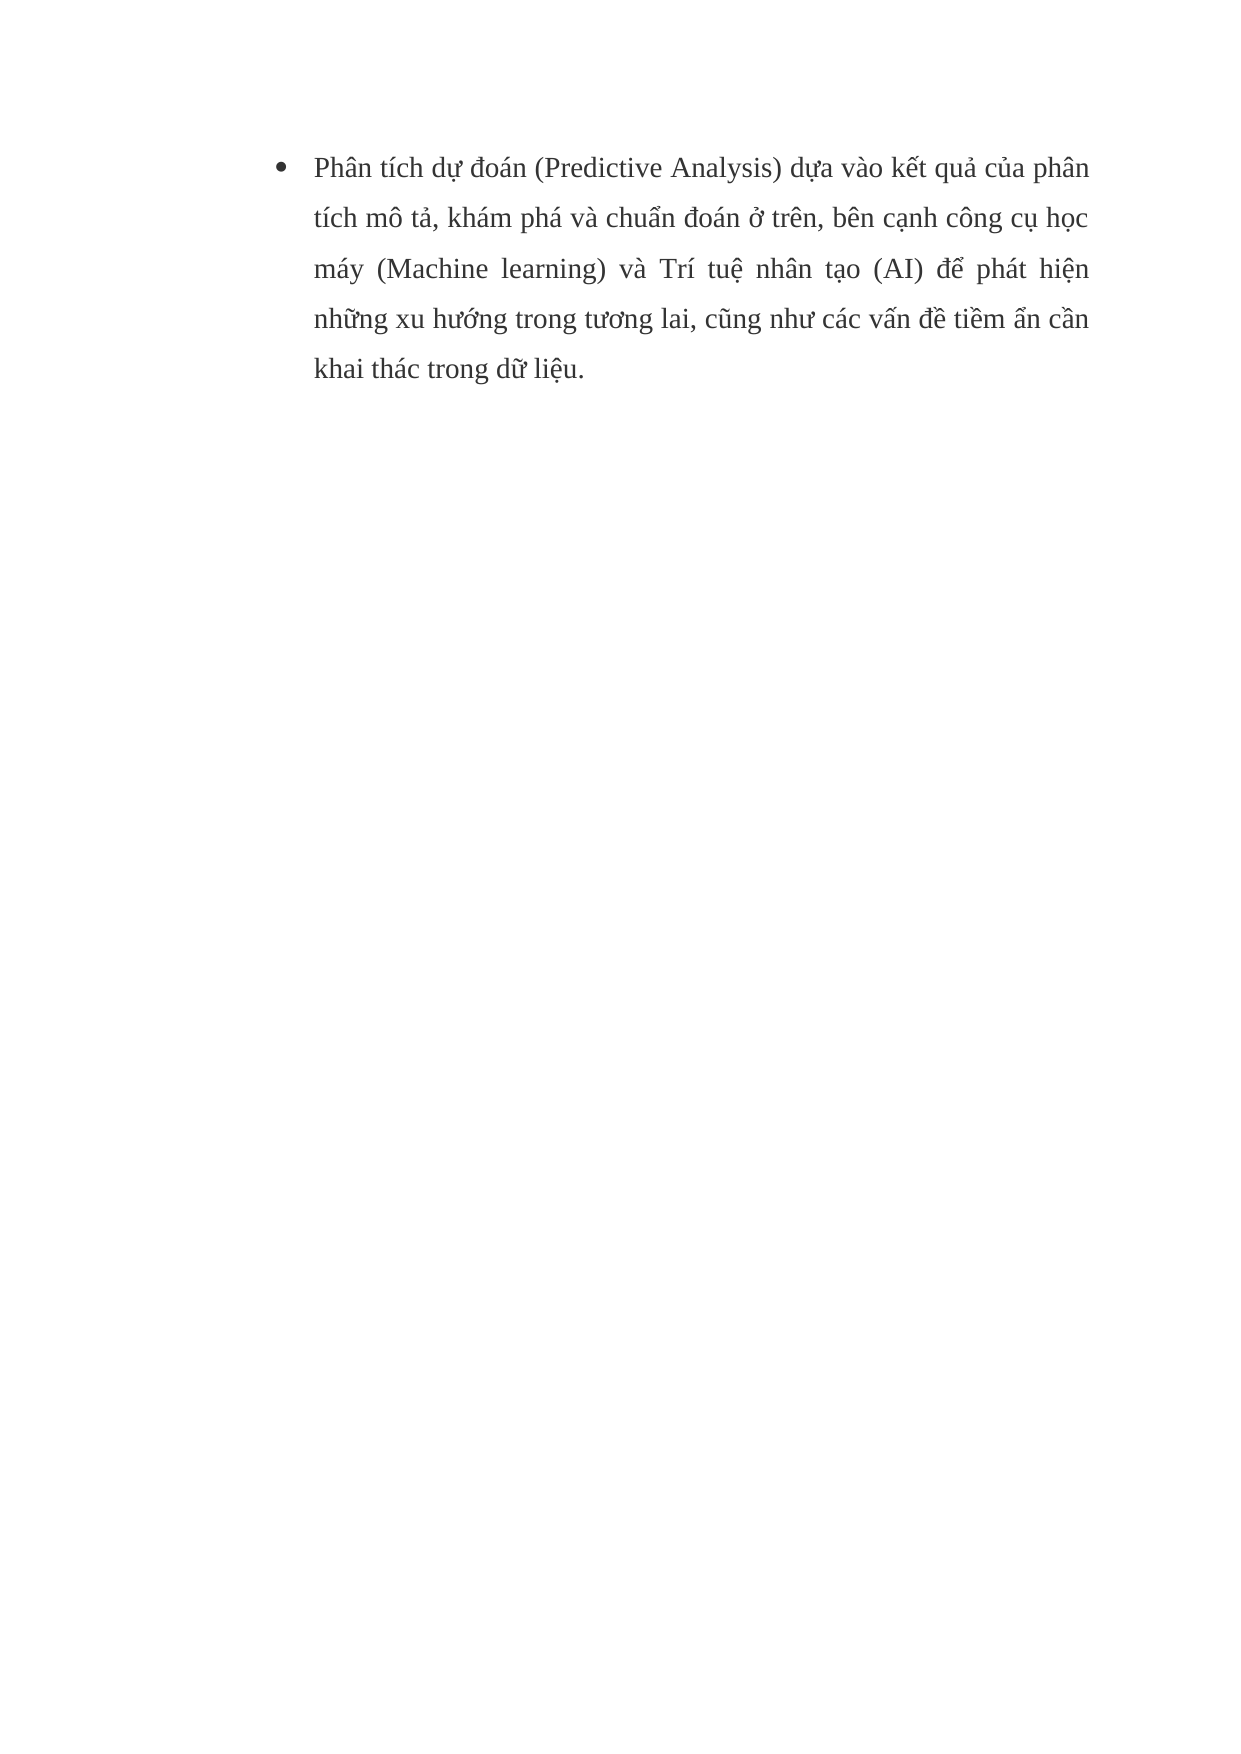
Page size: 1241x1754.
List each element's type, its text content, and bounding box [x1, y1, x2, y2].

list Phân tích dự đoán (Predictive Analysis) dựa vào kết quả của phân tích mô tả, khám phá và chuẩn đoán ở trên, bên cạnh công cụ học máy (Machine learning) và Trí tuệ nhân tạo (AI) để phát hiện những xu hướng trong tương lai, cũng như các vấn đề tiềm ẩn cần khai thác trong dữ liệu. [276, 150, 1090, 385]
